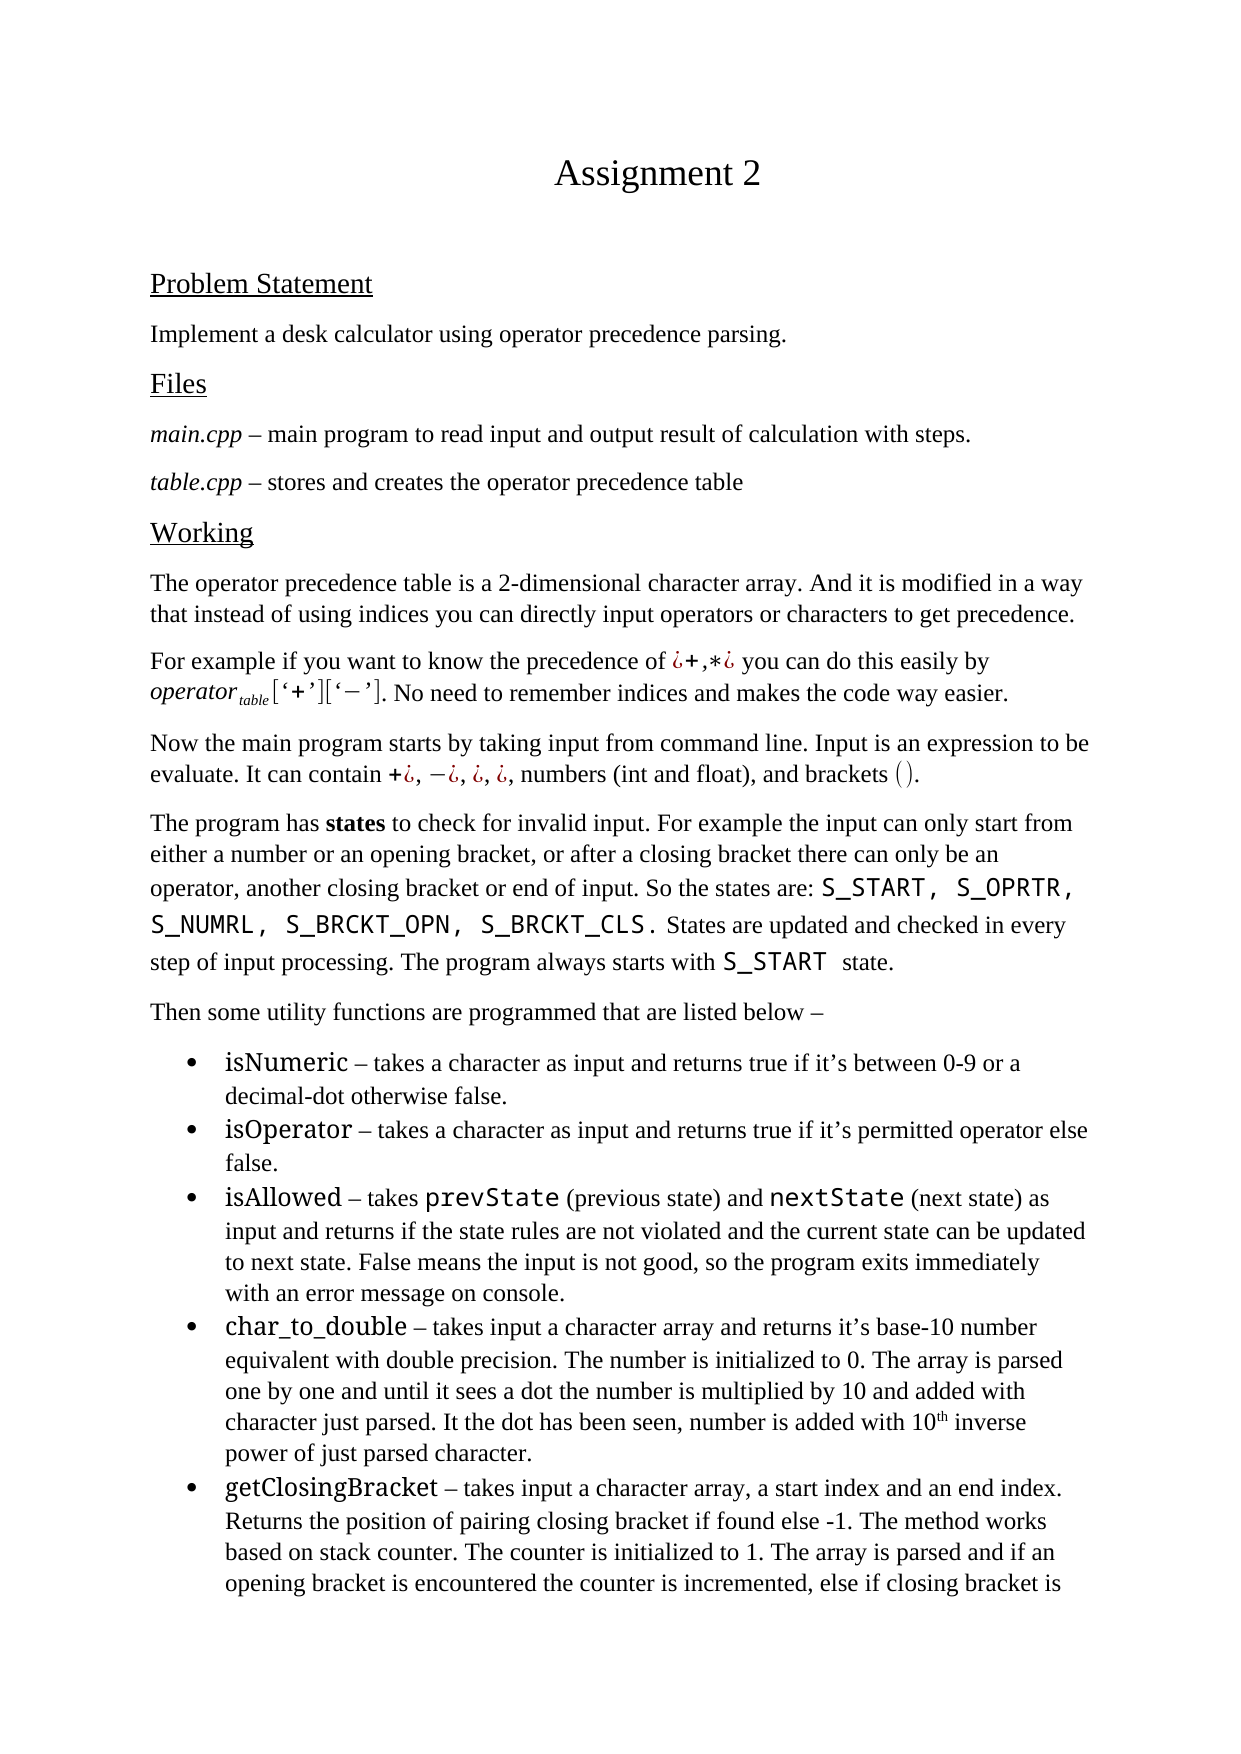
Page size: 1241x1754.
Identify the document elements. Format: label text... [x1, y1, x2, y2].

list char_to_double – takes input a character array and returns it’s base-10 number equivalent with double precision. The number is initialized to 0. The array is parsed one by one and until it sees a dot the number is multiplied by 10 and added with character just parsed. It the dot has been seen, number is added with 10th inverse power of just parsed character. [187, 1309, 1090, 1467]
list Assignment 2 [225, 150, 1090, 193]
text Then some utility functions are programmed that are listed below – [150, 997, 1090, 1026]
text Implement a desk calculator using operator precedence parsing. [150, 319, 1090, 348]
list isOperator – takes a character as input and returns true if it’s permitted operator else false. [187, 1112, 1090, 1177]
text Now the main program starts by taking input from command line. Input is an expression to be evaluate. It can contain , , , , numbers (int and float), and brackets . [150, 728, 1090, 789]
text main.cpp – main program to read input and output result of calculation with steps. [150, 419, 1090, 448]
text Files [150, 367, 1090, 400]
text For example if you want to know the precedence of you can do this easily by . No need to remember indices and makes the code way easier. [150, 646, 1090, 709]
text The operator precedence table is a 2-dimensional character array. And it is modified in a way that instead of using indices you can directly input operators or characters to get precedence. [150, 568, 1090, 627]
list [187, 1469, 1090, 1597]
list isAllowed – takes prevState (previous state) and nextState (next state) as input and returns if the state rules are not violated and the current state can be updated to next state. False means the input is not good, so the program exits immediately with an error message on console. [187, 1179, 1090, 1307]
list isNumeric – takes a character as input and returns true if it’s between 0-9 or a decimal-dot otherwise false. [187, 1045, 1090, 1110]
text Problem Statement [150, 266, 1090, 299]
text table.cpp – stores and creates the operator precedence table [150, 467, 1090, 496]
text The program has states to check for invalid input. For example the input can only start from either a number or an opening bracket, or after a closing bracket there can only be an operator, another closing bracket or end of input. So the states are: S_START, S_OPRTR, S_NUMRL, S_BRCKT_OPN, S_BRCKT_CLS. States are updated and checked in every step of input processing. The program always starts with S_START state. [150, 808, 1090, 978]
text Working [150, 515, 1090, 548]
